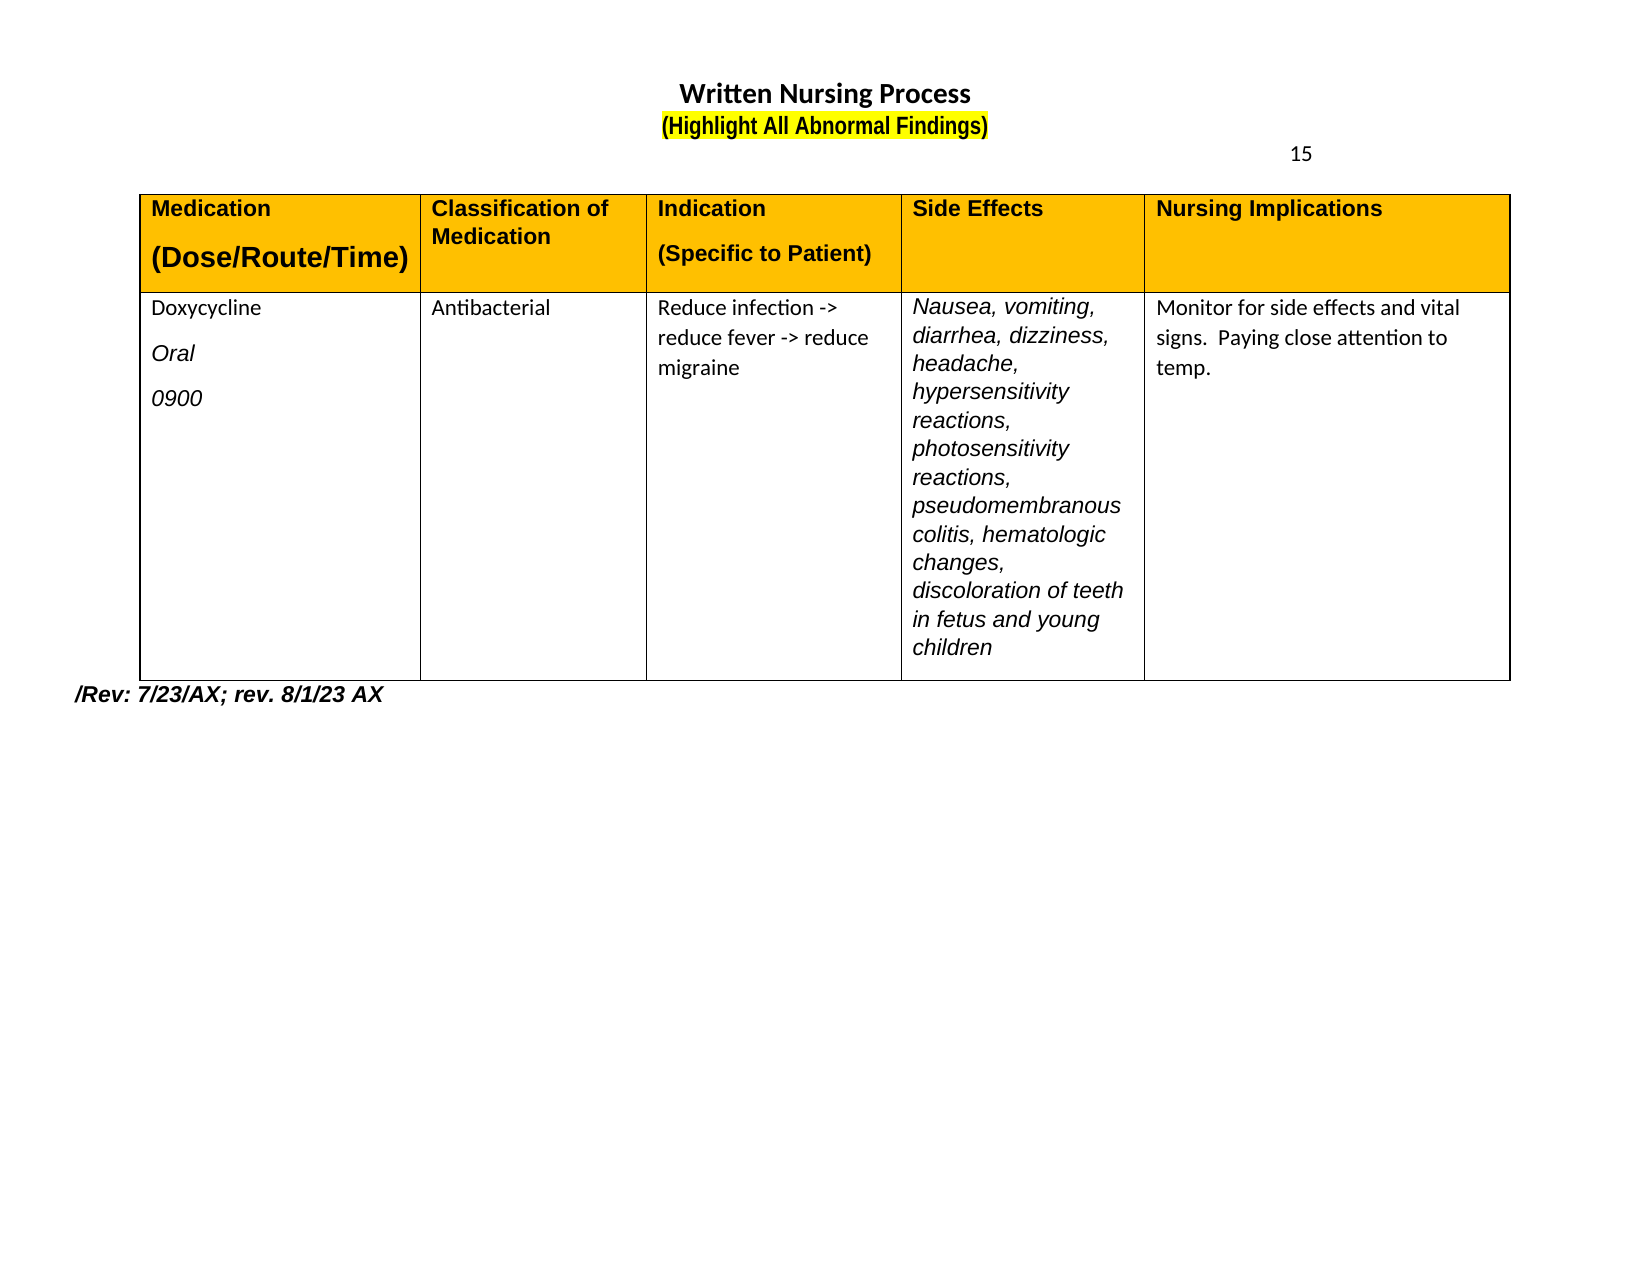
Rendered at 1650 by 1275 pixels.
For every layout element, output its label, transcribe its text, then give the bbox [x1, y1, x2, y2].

table_cell [421, 293, 646, 679]
table_cell Nausea, vomiting, diarrhea, dizziness, headache, hypersensitivity reactions, photosensitivity reactions, pseudomembranous colitis, hematologic changes, discoloration of teeth in fetus and young children [902, 293, 1144, 679]
table_cell [141, 293, 420, 679]
table_header Medication (Dose/Route/Time) [141, 195, 420, 292]
text /Rev: 7/23/AX; rev. 8/1/23 AX [75, 681, 1575, 707]
table_header Nursing Implications [1145, 195, 1509, 292]
table_cell [647, 293, 901, 679]
table_cell [1145, 293, 1509, 679]
table_header Classification of Medication [421, 195, 646, 292]
table_header Side Effects [902, 195, 1144, 292]
table_header Indication (Specific to Patient) [647, 195, 901, 292]
